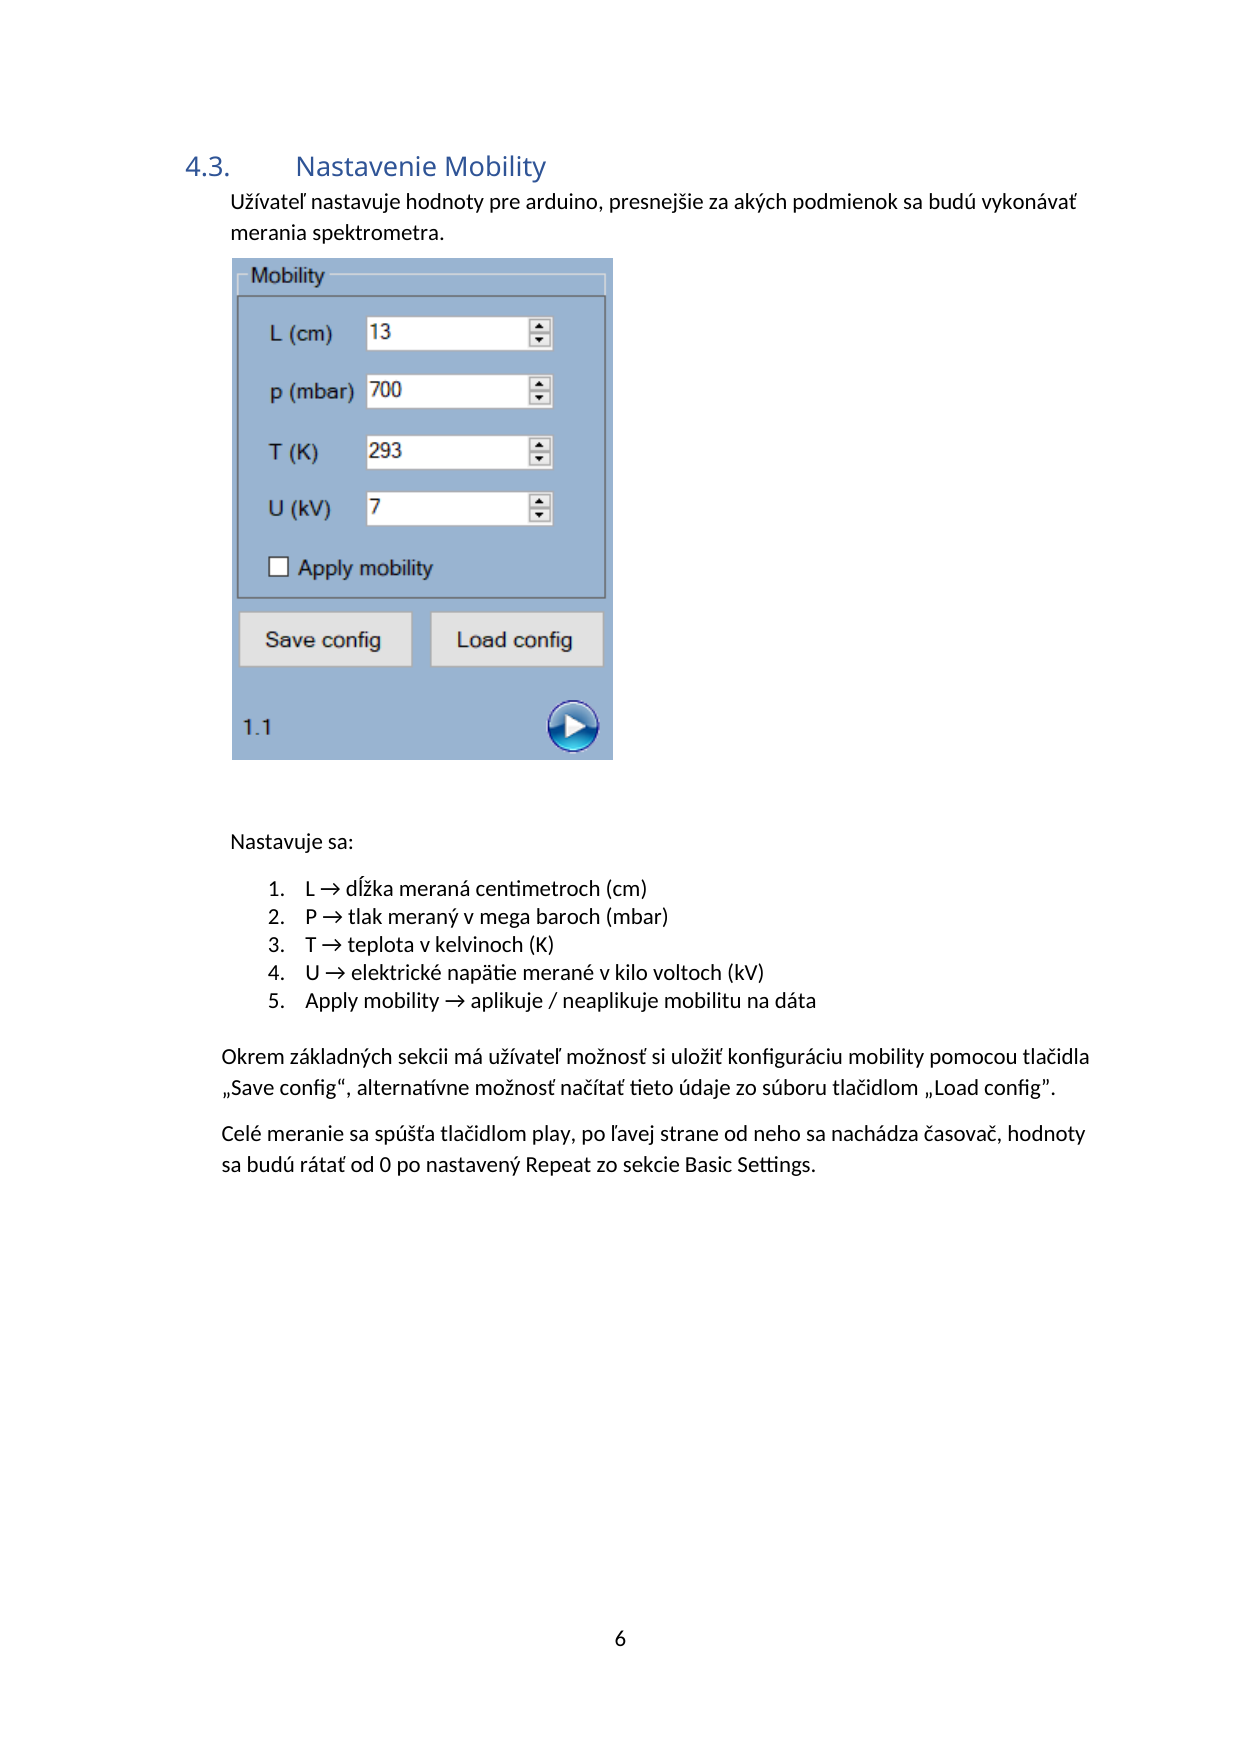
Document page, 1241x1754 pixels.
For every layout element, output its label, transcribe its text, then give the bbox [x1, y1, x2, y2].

list U → elektrické napätie merané v kilo voltoch (kV) [268, 958, 1093, 986]
list Apply mobility → aplikuje / neaplikuje mobilitu na dáta [268, 986, 1093, 1014]
text Okrem základných sekcii má užívateľ možnosť si uložiť konfiguráciu mobility pomocou tlačidla „Save config“, alternatívne možnosť načítať tieto údaje zo súboru tlačidlom „Load config”. [221, 1042, 1093, 1101]
picture [232, 258, 613, 760]
text Užívateľ nastavuje hodnoty pre arduino, presnejšie za akých podmienok sa budú vykonávať merania spektrometra. [230, 187, 1093, 246]
text Celé meranie sa spúšťa tlačidlom play, po ľavej strane od neho sa nachádza časovač, hodnoty sa budú rátať od 0 po nastavený Repeat zo sekcie Basic Settings. [221, 1119, 1093, 1178]
list P → tlak meraný v mega baroch (mbar) [268, 902, 1093, 930]
text Nastavuje sa: [230, 827, 1093, 856]
subtitle Nastavenie Mobility [185, 148, 1093, 184]
list L → dĺžka meraná centimetroch (cm) [268, 874, 1093, 902]
list T → teplota v kelvinoch (K) [268, 930, 1093, 958]
